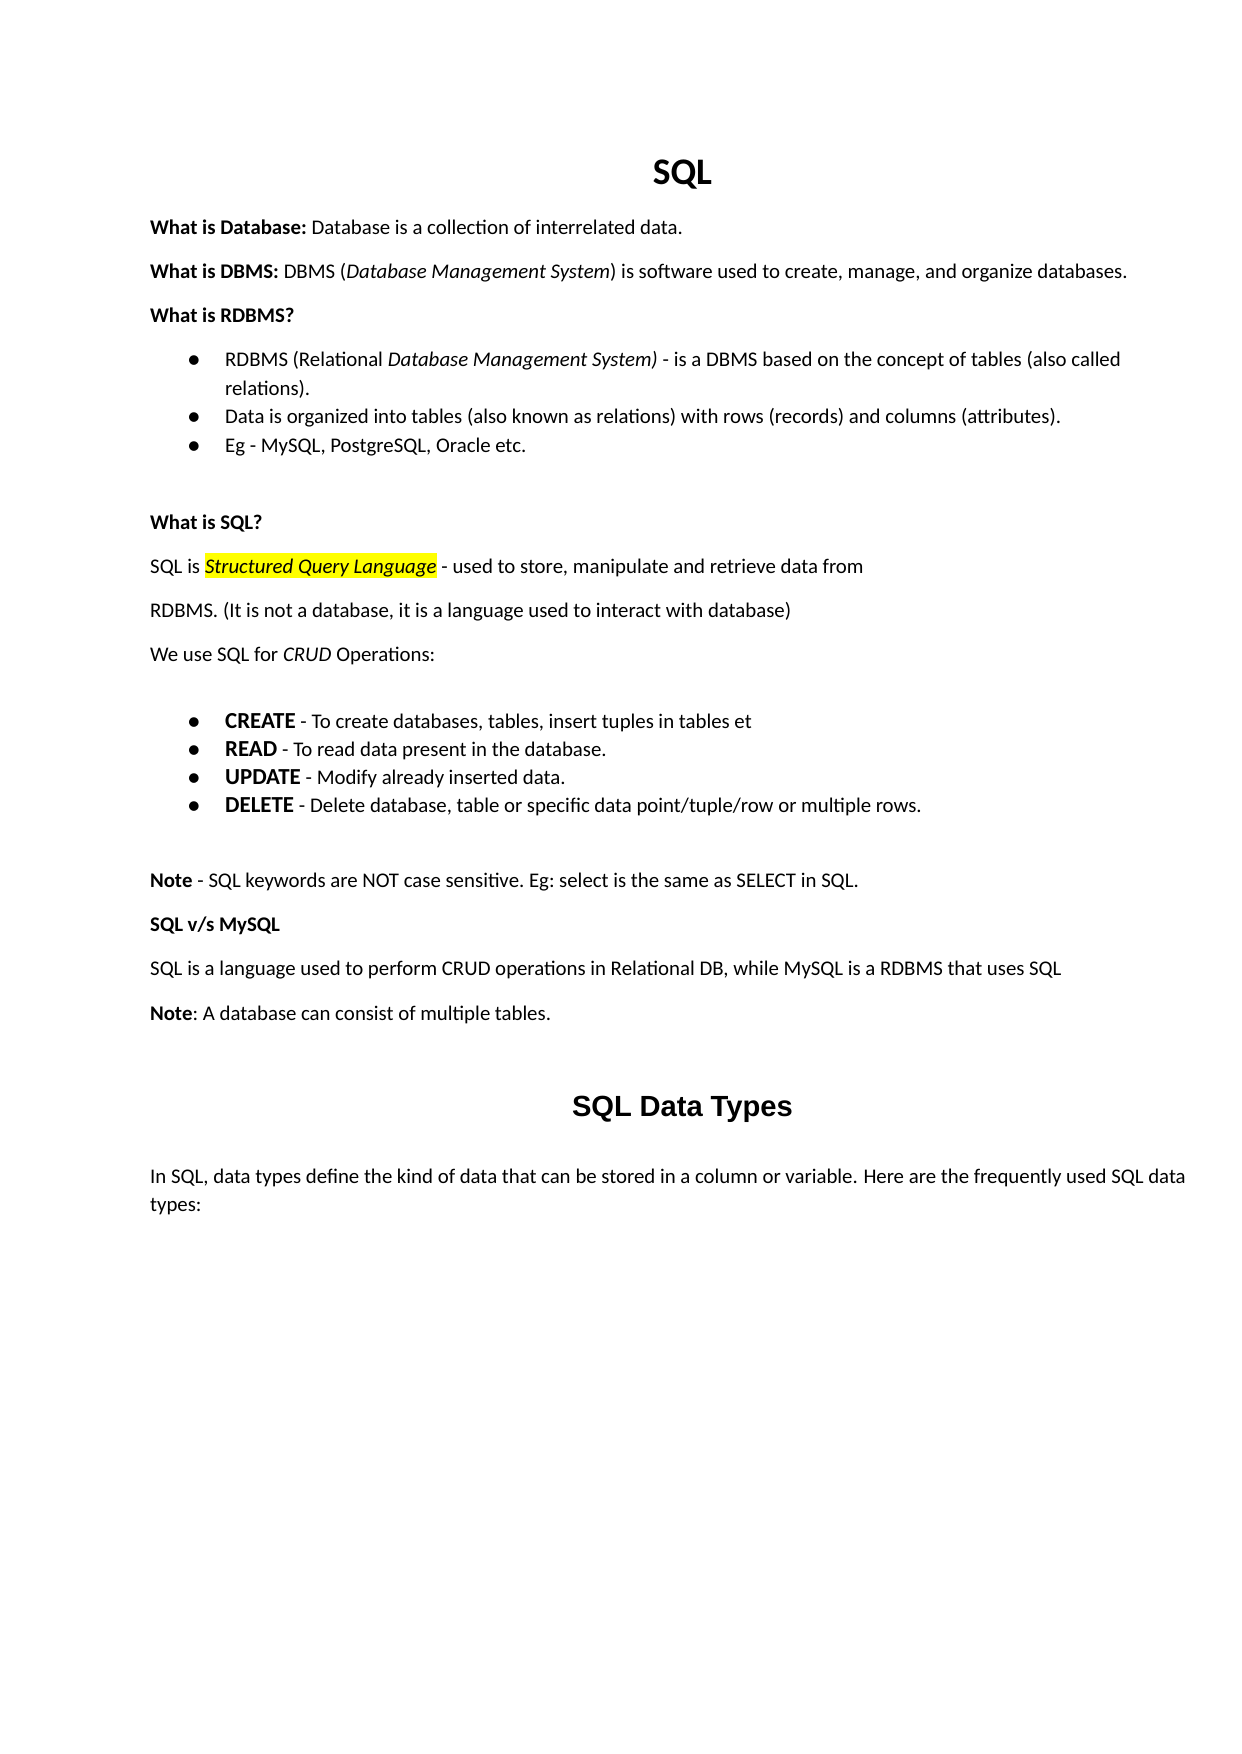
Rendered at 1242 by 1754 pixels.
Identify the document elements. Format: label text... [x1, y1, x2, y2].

text Note: A database can consist of multiple tables. [150, 1000, 1214, 1025]
text RDBMS. (It is not a database, it is a language used to interact with database) [150, 597, 1214, 622]
text We use SQL for CRUD Operations: [150, 641, 1214, 666]
text In SQL, data types define the kind of data that can be stored in a column or variable. Here are the frequently used SQL data types: [150, 1164, 1214, 1217]
text What is Database: Database is a collection of interrelated data. [150, 214, 1214, 240]
list Data is organized into tables (also known as relations) with rows (records) and columns (attributes). [187, 403, 1142, 429]
list READ - To read data present in the database. [187, 734, 1214, 762]
list DELETE - Delete database, table or specific data point/tuple/row or multiple rows. [187, 790, 1214, 818]
list CREATE - To create databases, tables, insert tuples in tables et [187, 706, 1214, 734]
list Eg - MySQL, PostgreSQL, Oracle etc. [187, 433, 1214, 458]
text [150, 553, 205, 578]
text Note - SQL keywords are NOT case sensitive. Eg: select is the same as SELECT in SQL. [150, 867, 1214, 893]
list RDBMS (Relational Database Management System) - is a DBMS based on the concept of tables (also called relations). [187, 347, 1148, 400]
text SQL Data Types [150, 1089, 1214, 1122]
text SQL v/s MySQL [150, 912, 1214, 937]
list UPDATE - Modify already inserted data. [187, 762, 1214, 790]
text SQL is a language used to perform CRUD operations in Relational DB, while MySQL is a RDBMS that uses SQL [150, 956, 1214, 981]
text What is DBMS: DBMS (Database Management System) is software used to create, manage, and organize databases. [150, 258, 1214, 284]
text SQL is Structured Query Language - used to store, manipulate and retrieve data from [437, 553, 1214, 578]
text What is RDBMS? [150, 302, 1214, 328]
text What is SQL? [150, 509, 1214, 534]
text SQL [150, 148, 1214, 194]
